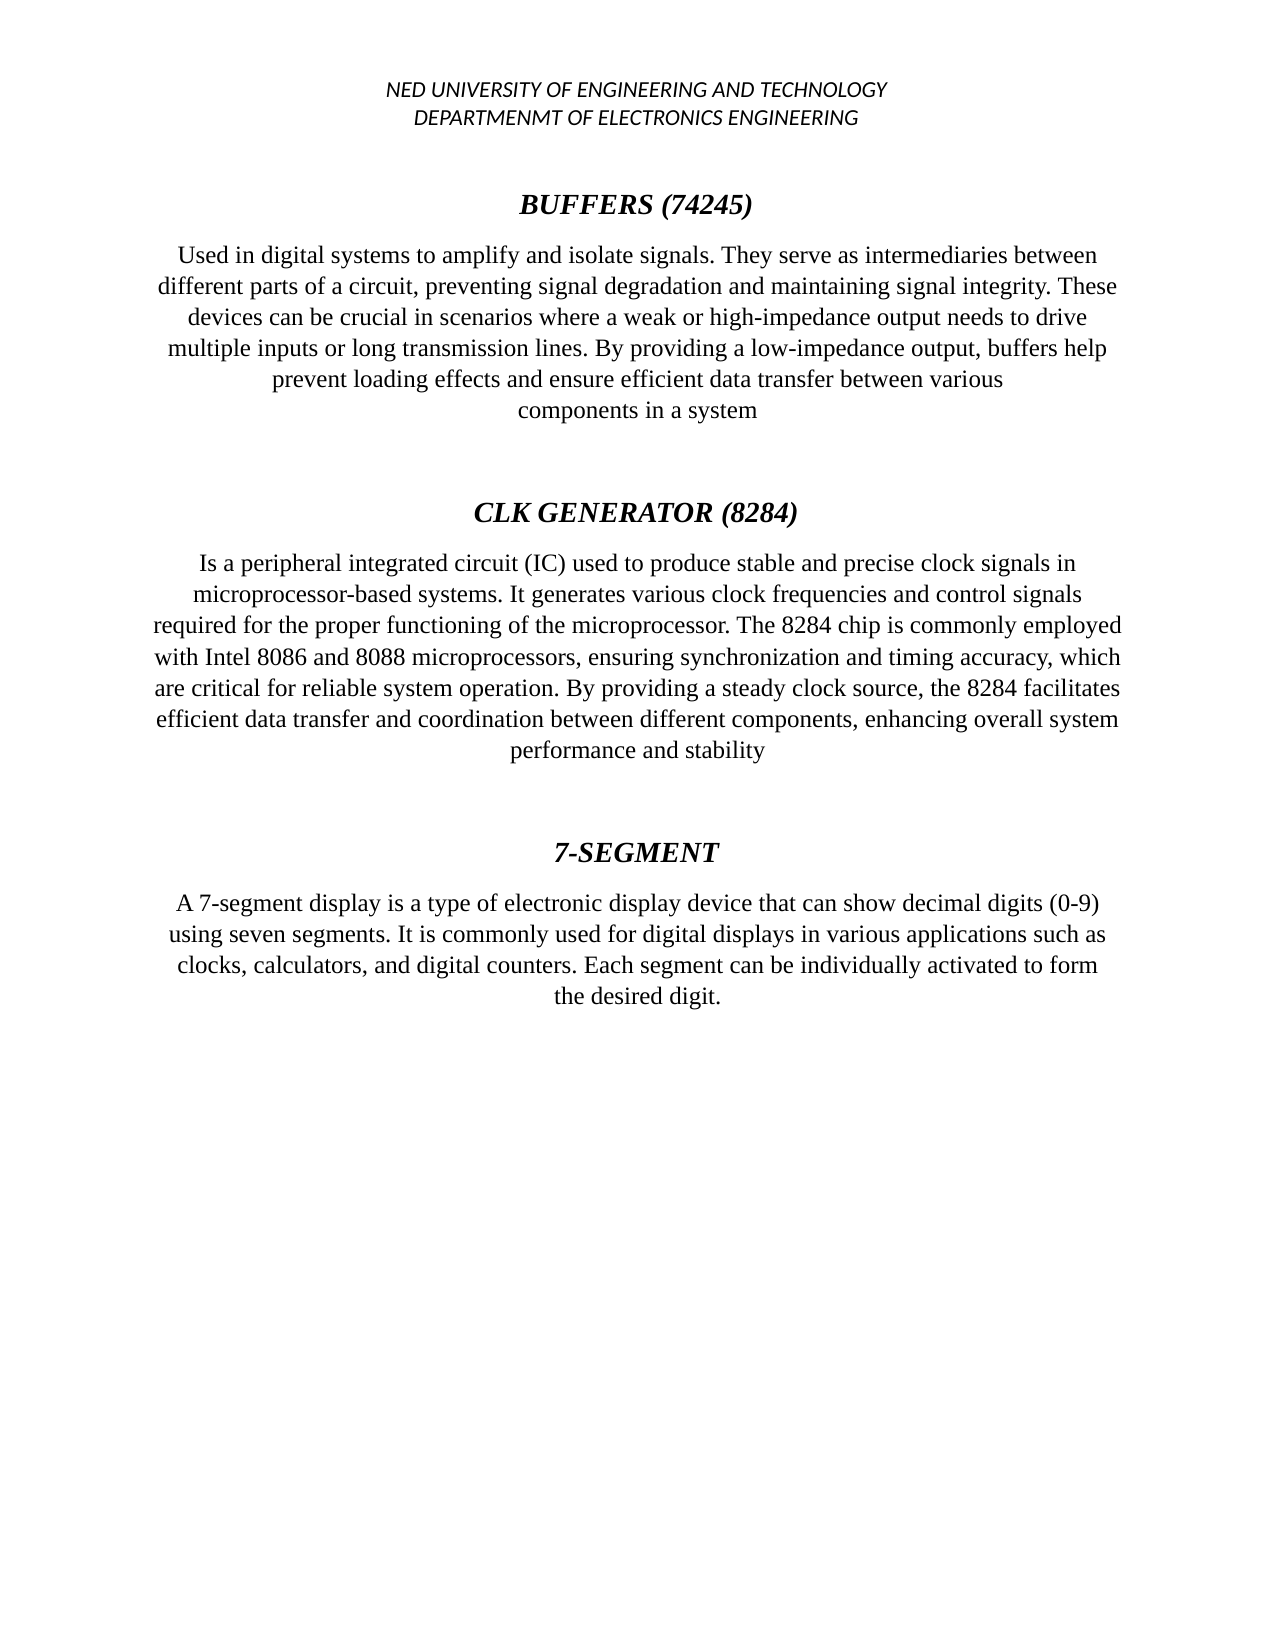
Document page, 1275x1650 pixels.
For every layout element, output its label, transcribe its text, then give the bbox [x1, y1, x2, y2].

text 7-SEGMENT [150, 835, 1125, 869]
text BUFFERS (74245) [150, 187, 1125, 221]
text CLK GENERATOR (8284) [150, 496, 1125, 529]
text Used in digital systems to amplify and isolate signals. They serve as intermediaries between different parts of a circuit, preventing signal degradation and maintaining signal integrity. These devices can be crucial in scenarios where a weak or high-impedance output needs to drive multiple inputs or long transmission lines. By providing a low-impedance output, buffers help prevent loading effects and ensure efficient data transfer between various components in a system [150, 240, 1125, 424]
text Is a peripheral integrated circuit (IC) used to produce stable and precise clock signals in microprocessor-based systems. It generates various clock frequencies and control signals required for the proper functioning of the microprocessor. The 8284 chip is commonly employed with Intel 8086 and 8088 microprocessors, ensuring synchronization and timing accuracy, which are critical for reliable system operation. By providing a steady clock source, the 8284 facilitates efficient data transfer and coordination between different components, enhancing overall system performance and stability [150, 548, 1125, 763]
text A 7-segment display is a type of electronic display device that can show decimal digits (0-9) using seven segments. It is commonly used for digital displays in various applications such as clocks, calculators, and digital counters. Each segment can be individually activated to form the desired digit. [150, 888, 1125, 1010]
